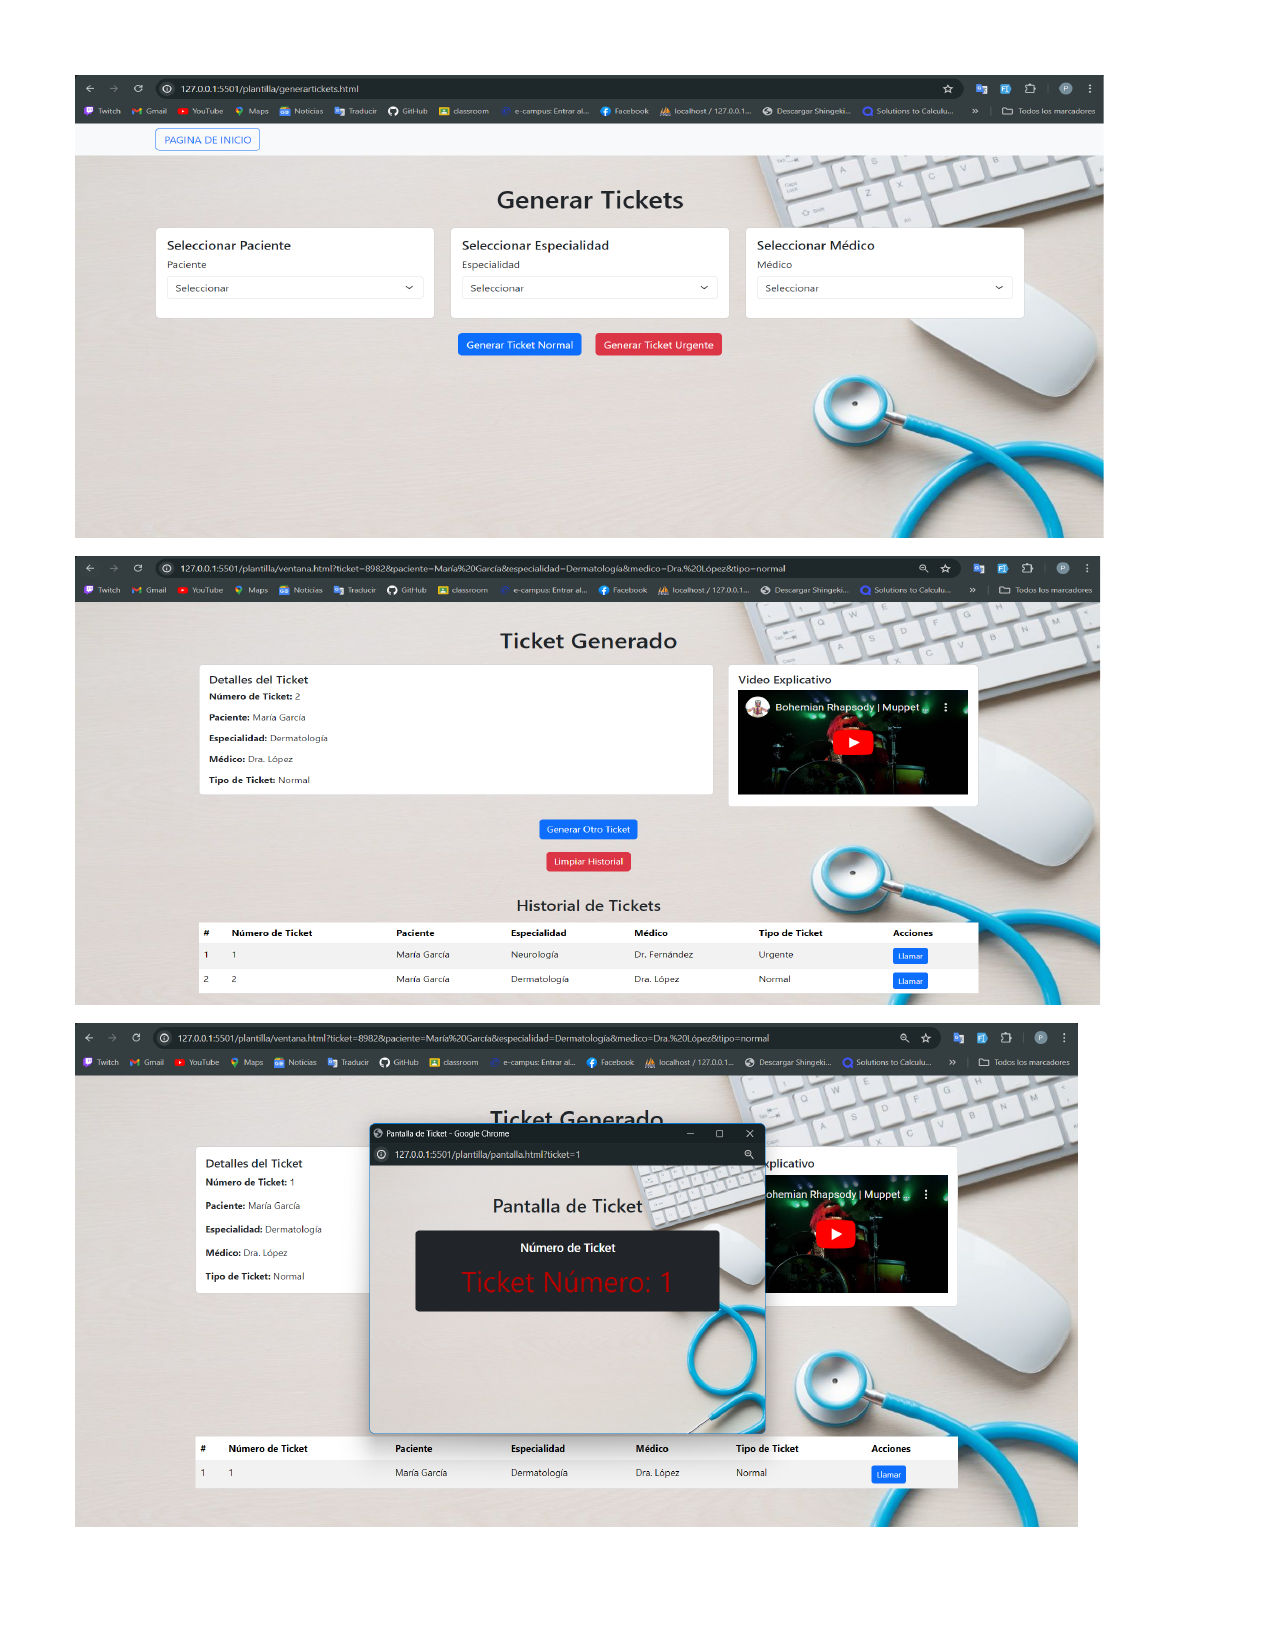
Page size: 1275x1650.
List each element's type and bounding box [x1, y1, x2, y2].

picture [75, 556, 1100, 1005]
picture [984, 1438, 1078, 1527]
picture [1007, 924, 1100, 1005]
picture [909, 463, 1052, 538]
picture [75, 75, 1104, 538]
picture [75, 1023, 1078, 1527]
